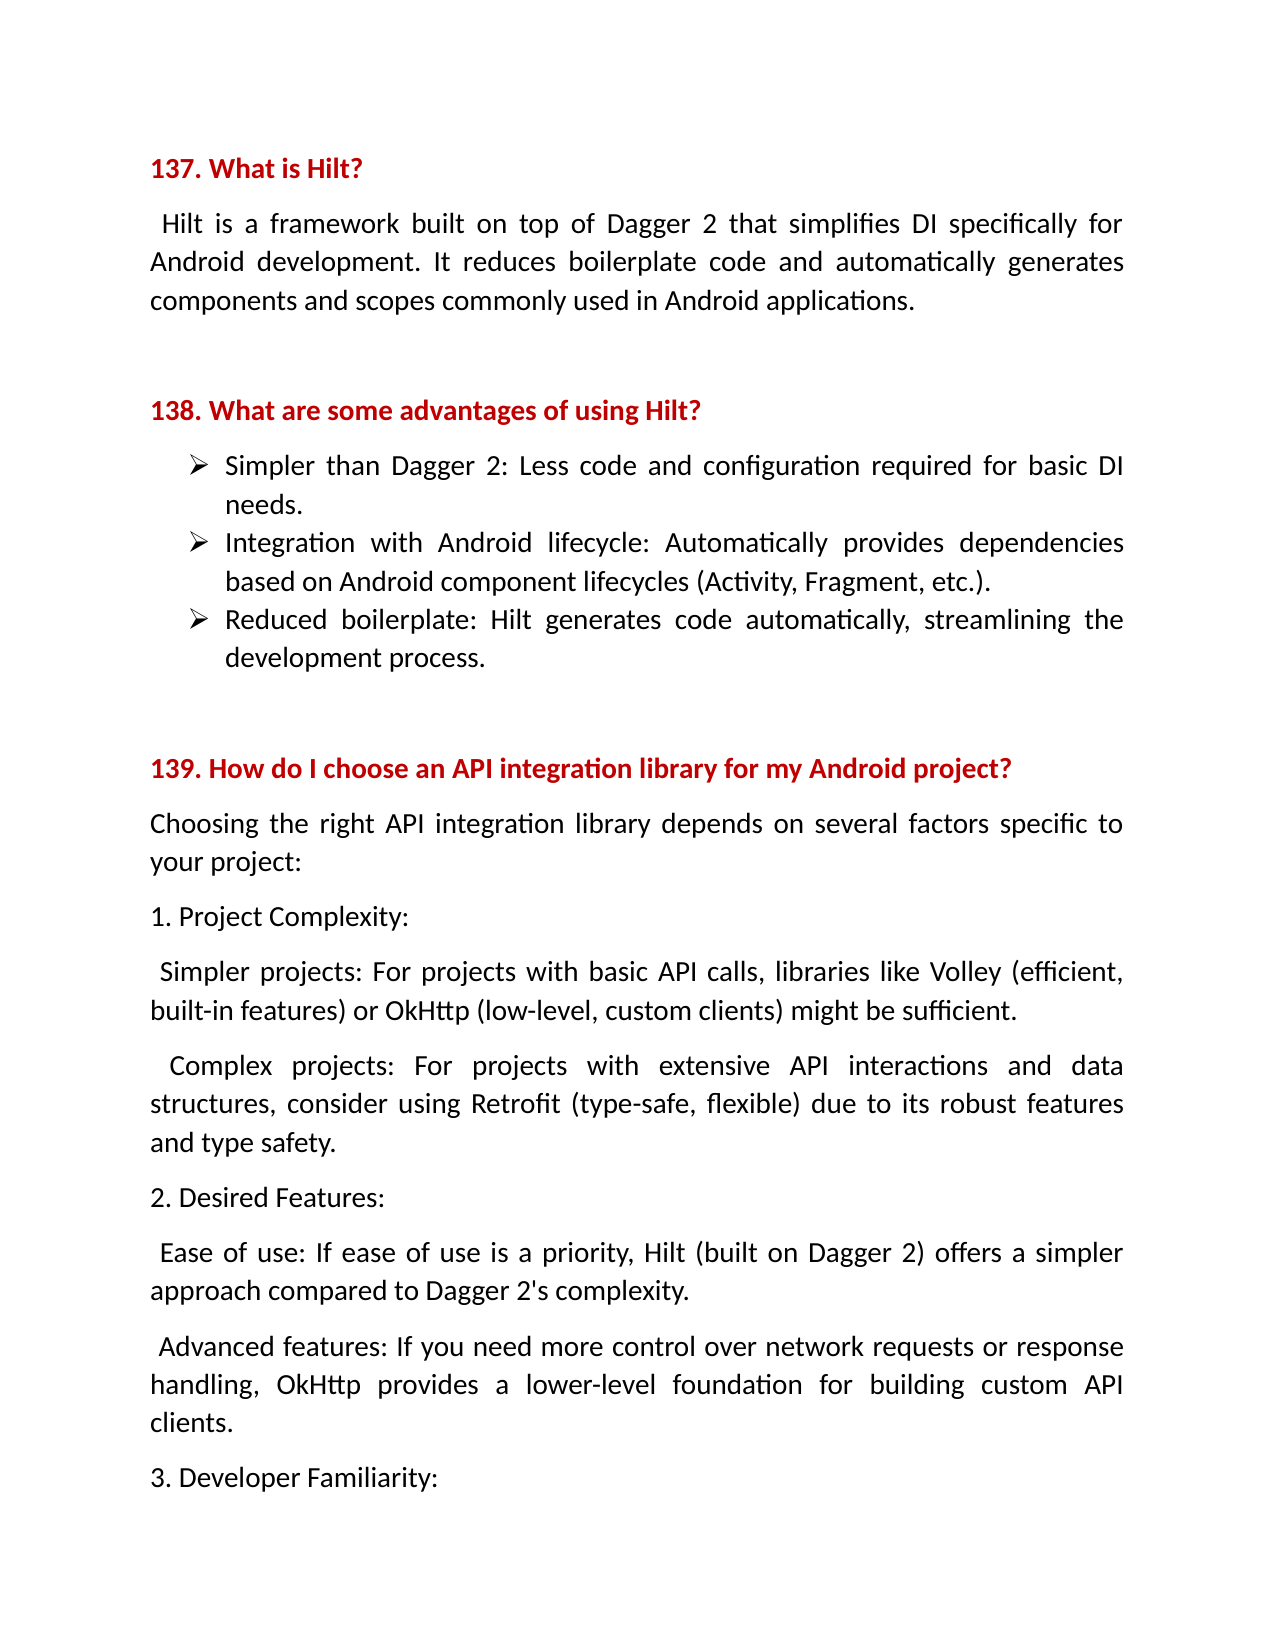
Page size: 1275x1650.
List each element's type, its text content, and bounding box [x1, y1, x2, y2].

list Reduced boilerplate: Hilt generates code automatically, streamlining the development process. [187, 601, 1125, 675]
text Ease of use: If ease of use is a priority, Hilt (built on Dagger 2) offers a simpler approach compared to Dagger 2's complexity. [150, 1234, 1125, 1308]
text Complex projects: For projects with extensive API interactions and data structures, consider using Retrofit (type-safe, flexible) due to its robust features and type safety. [150, 1047, 1125, 1159]
text 1. Project Complexity: [150, 898, 1125, 934]
text Advanced features: If you need more control over network requests or response handling, OkHttp provides a lower-level foundation for building custom API clients. [150, 1328, 1125, 1440]
text Simpler projects: For projects with basic API calls, libraries like Volley (efficient, built-in features) or OkHttp (low-level, custom clients) might be sufficient. [150, 953, 1125, 1027]
text 137. What is Hilt? [150, 150, 1125, 186]
text 3. Developer Familiarity: [150, 1459, 1125, 1495]
list Integration with Android lifecycle: Automatically provides dependencies based on Android component lifecycles (Activity, Fragment, etc.). [187, 524, 1125, 598]
list Simpler than Dagger 2: Less code and configuration required for basic DI needs. [187, 447, 1125, 521]
text 138. What are some advantages of using Hilt? [150, 392, 1125, 428]
text Choosing the right API integration library depends on several factors specific to your project: [150, 805, 1125, 879]
text 139. How do I choose an API integration library for my Android project? [150, 750, 1125, 785]
text 2. Desired Features: [150, 1179, 1125, 1214]
text Hilt is a framework built on top of Dagger 2 that simplifies DI specifically for Android development. It reduces boilerplate code and automatically generates components and scopes commonly used in Android applications. [150, 205, 1125, 318]
